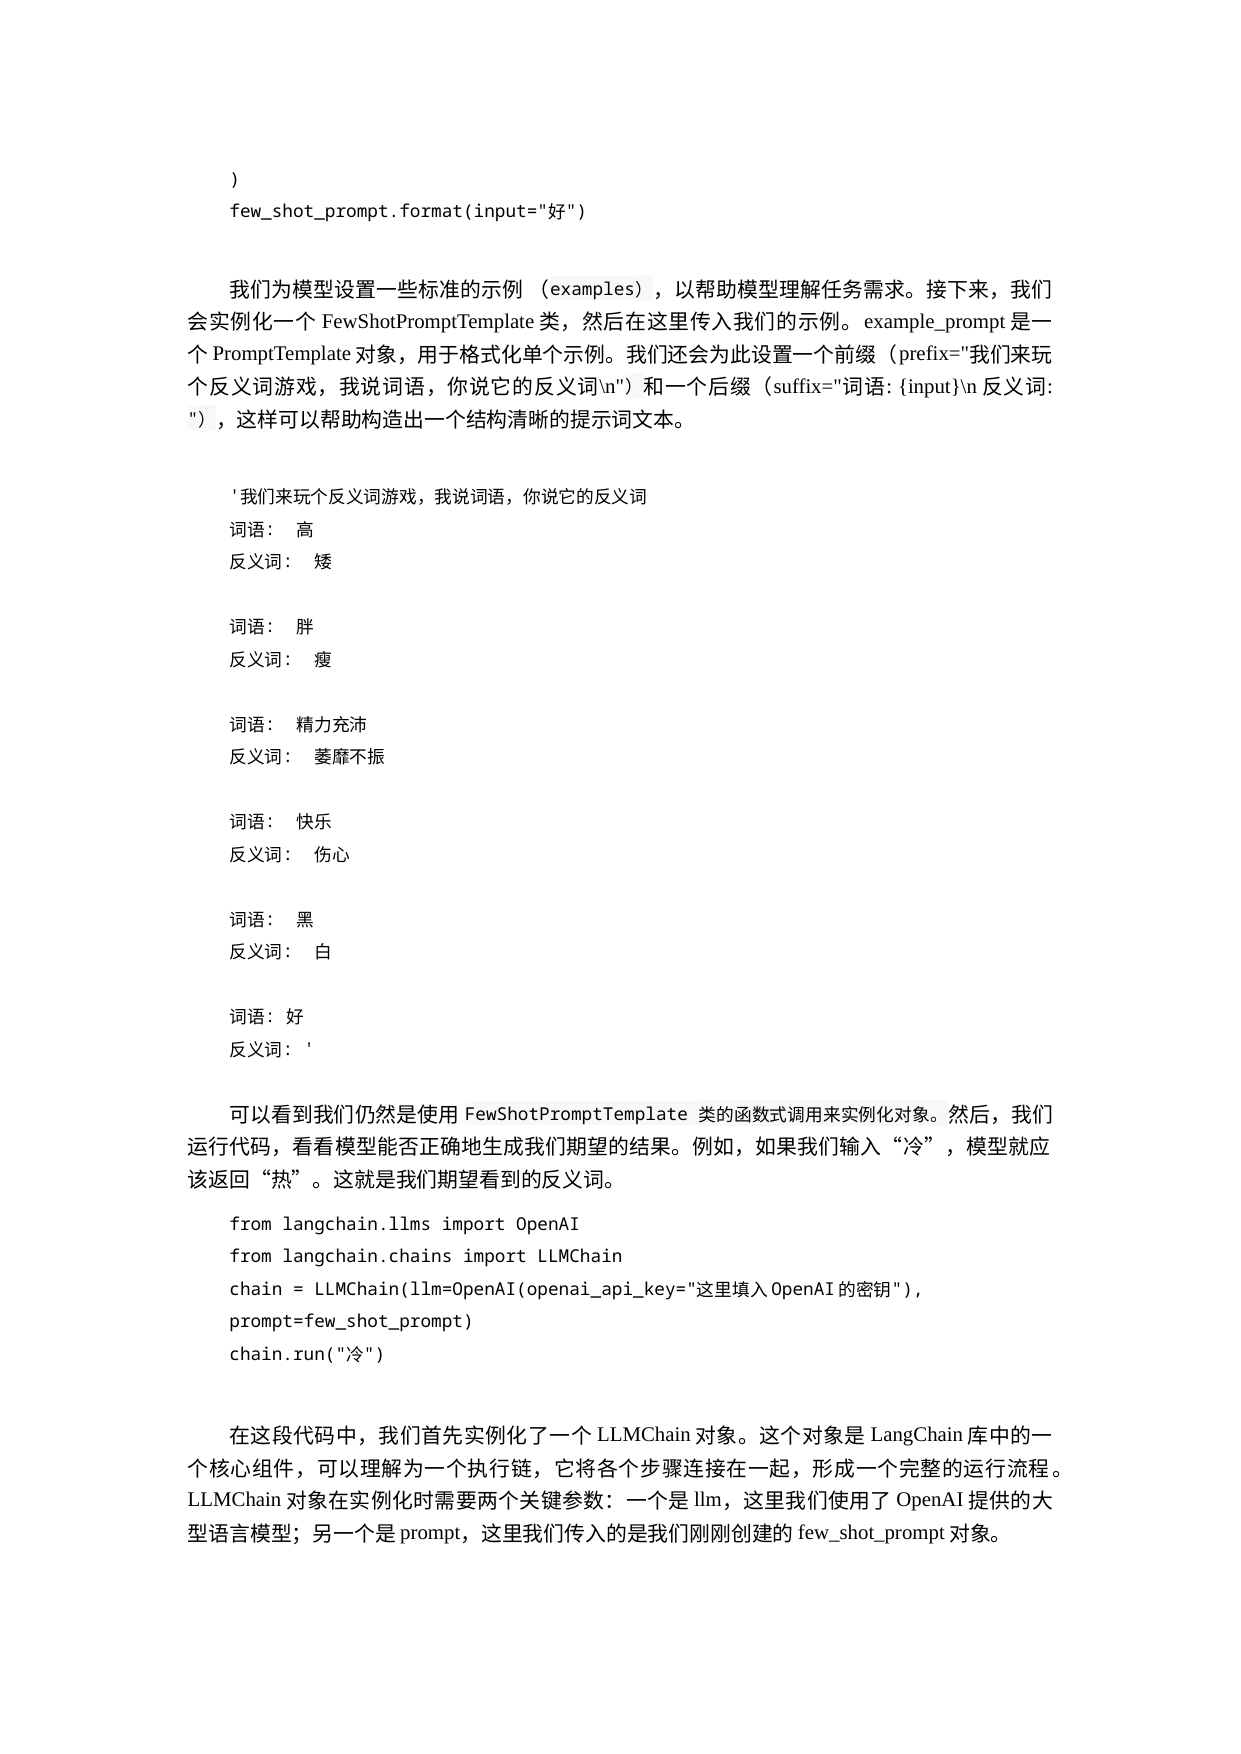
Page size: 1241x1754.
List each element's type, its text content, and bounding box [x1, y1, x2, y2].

text 反义词: 白 [187, 934, 1053, 967]
text 词语: 快乐 [187, 804, 1053, 837]
text from langchain.llms import OpenAI [187, 1207, 1053, 1239]
text 反义词: 萎靡不振 [187, 739, 1053, 772]
text 反义词: 瘦 [187, 642, 1053, 674]
text 反义词: ' [187, 1032, 1053, 1064]
text 词语: 高 [187, 512, 1053, 544]
text from langchain.chains import LLMChain [187, 1239, 1053, 1272]
text 反义词: 矮 [187, 544, 1053, 577]
text ) [187, 162, 1053, 194]
text 在这段代码中，我们首先实例化了一个LLMChain对象。这个对象是LangChain库中的一个核心组件，可以理解为一个执行链，它将各个步骤连接在一起，形成一个完整的运行流程。LLMChain对象在实例化时需要两个关键参数：一个是llm，这里我们使用了OpenAI提供的大型语言模型；另一个是prompt，这里我们传入的是我们刚刚创建的few_shot_prompt对象。 [187, 1418, 1053, 1548]
text 词语: 胖 [187, 609, 1053, 642]
text 词语: 好 [187, 999, 1053, 1032]
text few_shot_prompt.format(input="好") [187, 194, 1053, 227]
text 可以看到我们仍然是使用 FewShotPromptTemplate 类的函数式调用来实例化对象。然后，我们运行代码，看看模型能否正确地生成我们期望的结果。例如，如果我们输入“冷”，模型就应该返回“热”。这就是我们期望看到的反义词。 [187, 1097, 1053, 1194]
text chain.run("冷") [187, 1337, 1053, 1402]
text '我们来玩个反义词游戏，我说词语，你说它的反义词 [187, 479, 1053, 512]
text chain = LLMChain(llm=OpenAI(openai_api_key="这里填入OpenAI的密钥"), [187, 1272, 1053, 1304]
text prompt=few_shot_prompt) [187, 1304, 1053, 1337]
text 反义词: 伤心 [187, 837, 1053, 869]
text 词语: 精力充沛 [187, 707, 1053, 739]
text 我们为模型设置一些标准的示例 （examples），以帮助模型理解任务需求。接下来，我们会实例化一个FewShotPromptTemplate类，然后在这里传入我们的示例。example_prompt是一个PromptTemplate对象，用于格式化单个示例。我们还会为此设置一个前缀（prefix="我们来玩个反义词游戏，我说词语，你说它的反义词\n"）和一个后缀（suffix="词语: {input}\n反义词: "），这样可以帮助构造出一个结构清晰的提示词文本。 [187, 272, 1053, 434]
text 词语: 黑 [187, 902, 1053, 934]
